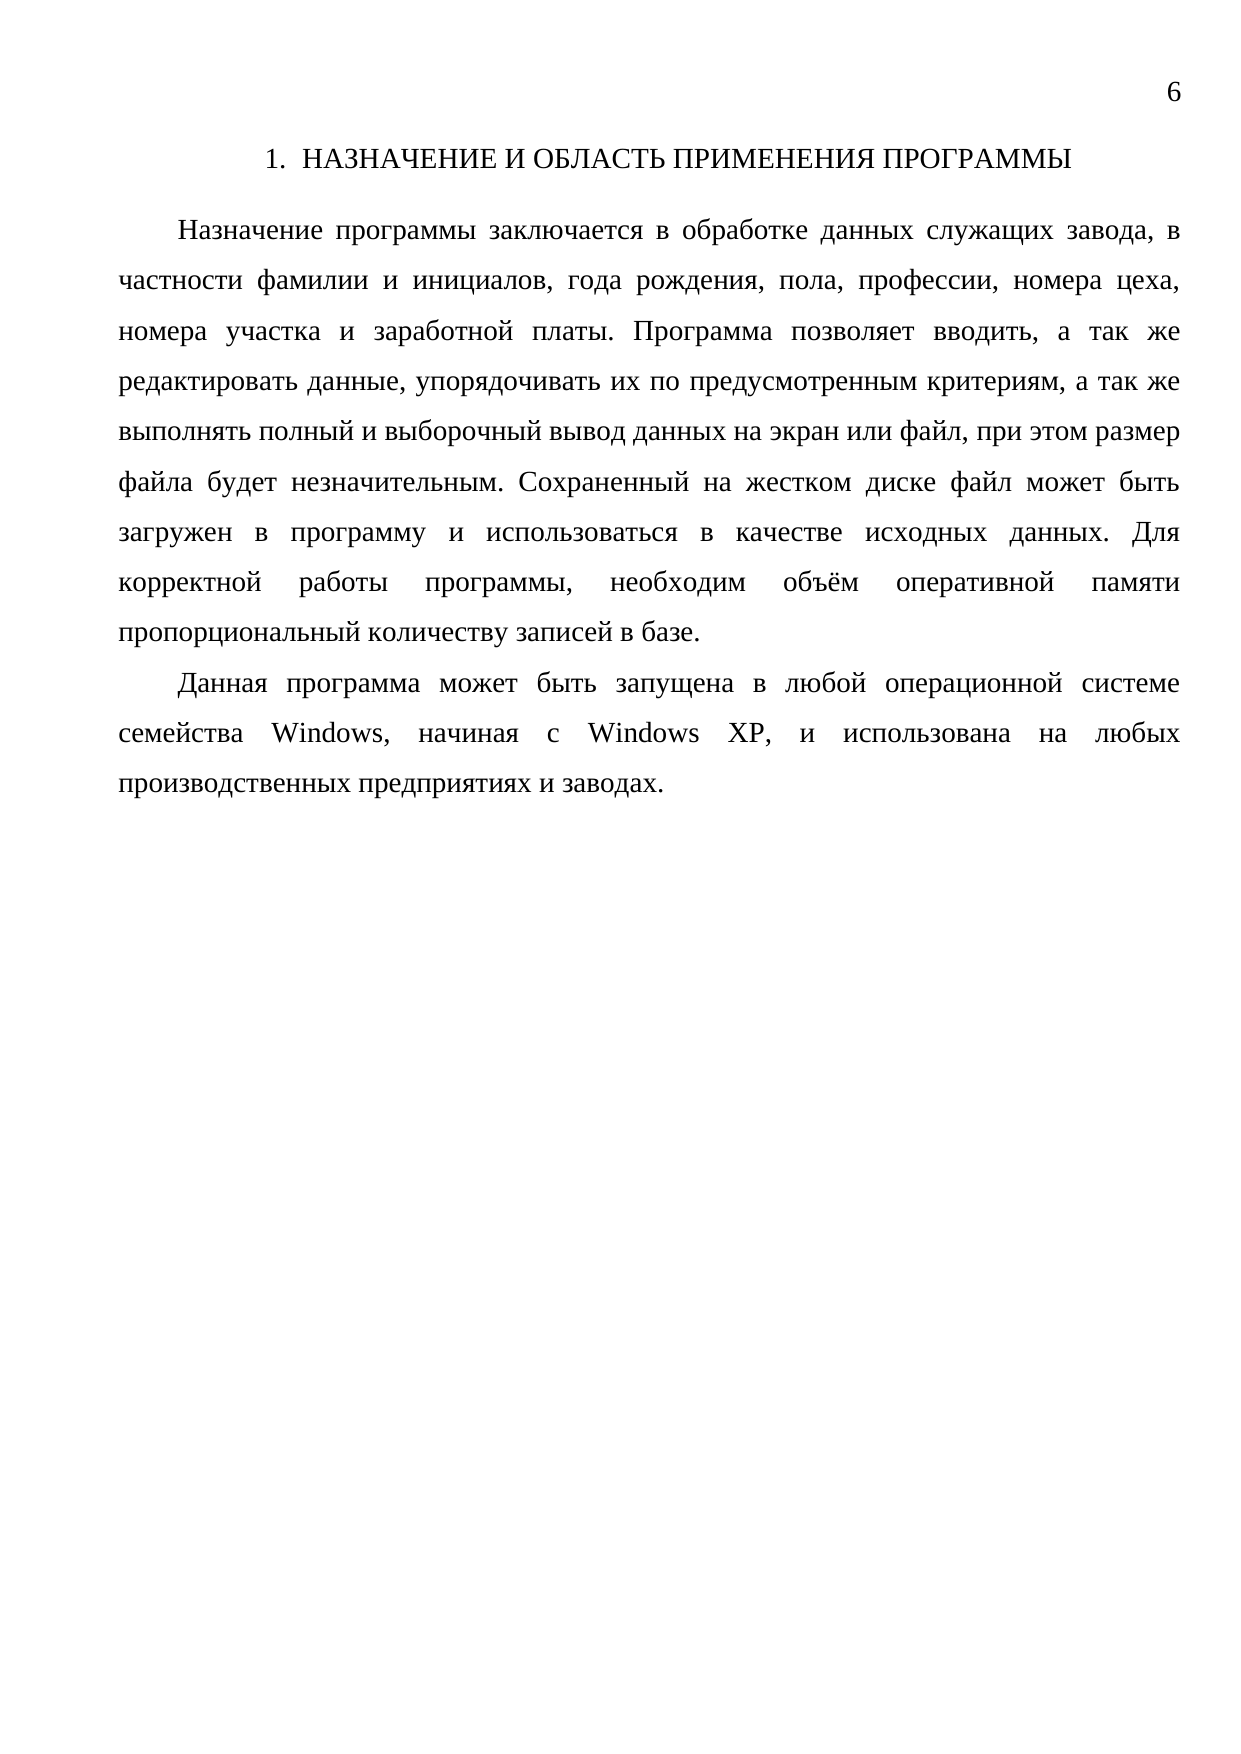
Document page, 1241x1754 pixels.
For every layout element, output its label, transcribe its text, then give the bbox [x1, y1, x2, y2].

subtitle НАЗНАЧЕНИЕ И ОБЛАСТЬ ПРИМЕНЕНИЯ ПРОГРАММЫ [156, 141, 1181, 174]
text Данная программа может быть запущена в любой операционной системе семейства Windows, начиная с Windows XP, и использована на любых производственных предприятиях и заводах. [118, 665, 1181, 799]
text Назначение программы заключается в обработке данных служащих завода, в частности фамилии и инициалов, года рождения, пола, профессии, номера цеха, номера участка и заработной платы. Программа позволяет вводить, а так же редактировать данные, упорядочивать их по предусмотренным критериям, а так же выполнять полный и выборочный вывод данных на экран или файл, при этом размер файла будет незначительным. Сохраненный на жестком диске файл может быть загружен в программу и использоваться в качестве исходных данных. Для корректной работы программы, необходим объём оперативной памяти пропорциональный количеству записей в базе. [118, 212, 1181, 648]
